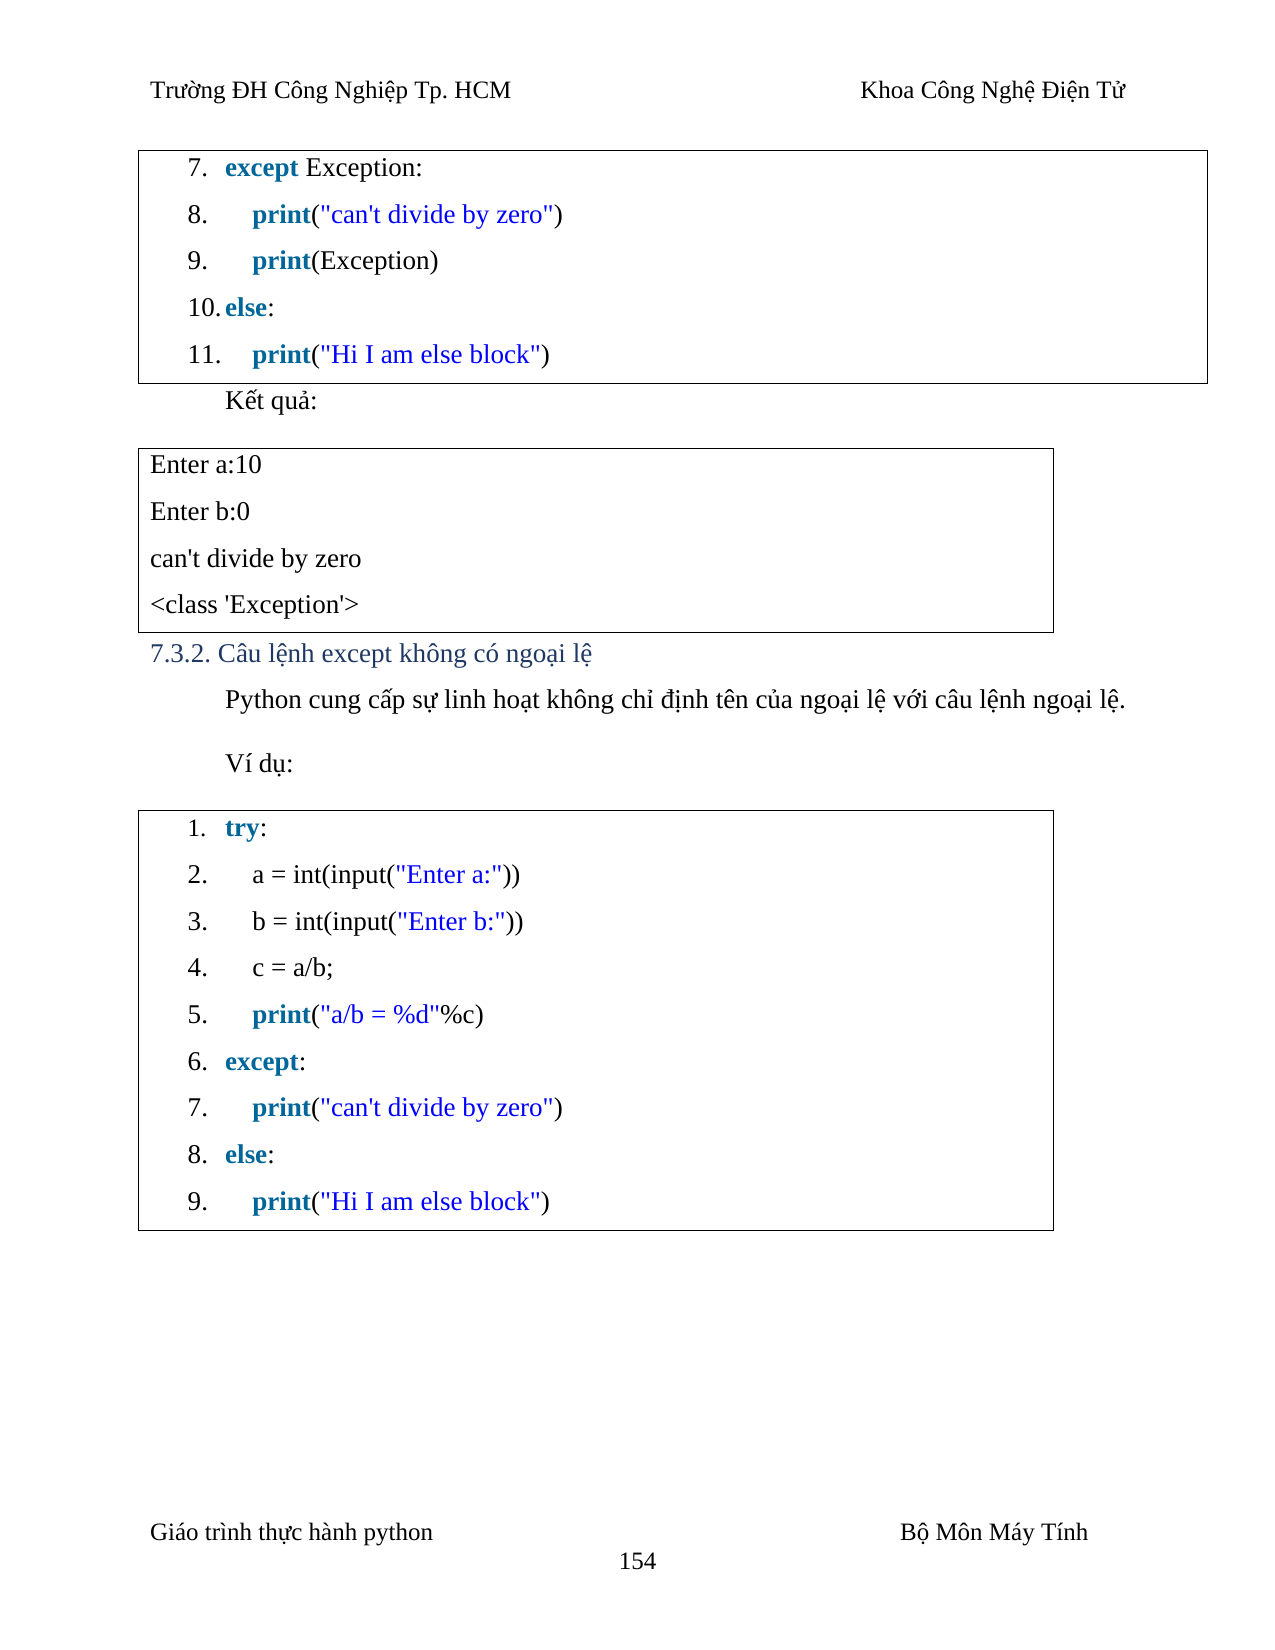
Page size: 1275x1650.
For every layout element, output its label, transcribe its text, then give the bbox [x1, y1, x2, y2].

subtitle 7.3.2. Câu lệnh except không có ngoại lệ [150, 637, 1196, 668]
text Python cung cấp sự linh hoạt không chỉ định tên của ngoại lệ với câu lệnh ngoại lệ. [150, 683, 1196, 715]
table_header Enter a:10 Enter b:0 can't divide by zero <class 'Exception'> [139, 449, 1053, 632]
text Ví dụ: [150, 747, 1196, 778]
text Kết quả: [150, 384, 1196, 415]
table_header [139, 151, 1207, 383]
table_header try: a = int(input("Enter a:")) b = int(input("Enter b:")) c = a/b; print("a/b = %d"%c) except: print("can't divide by zero") else: print("Hi I am else block") [139, 811, 1053, 1230]
